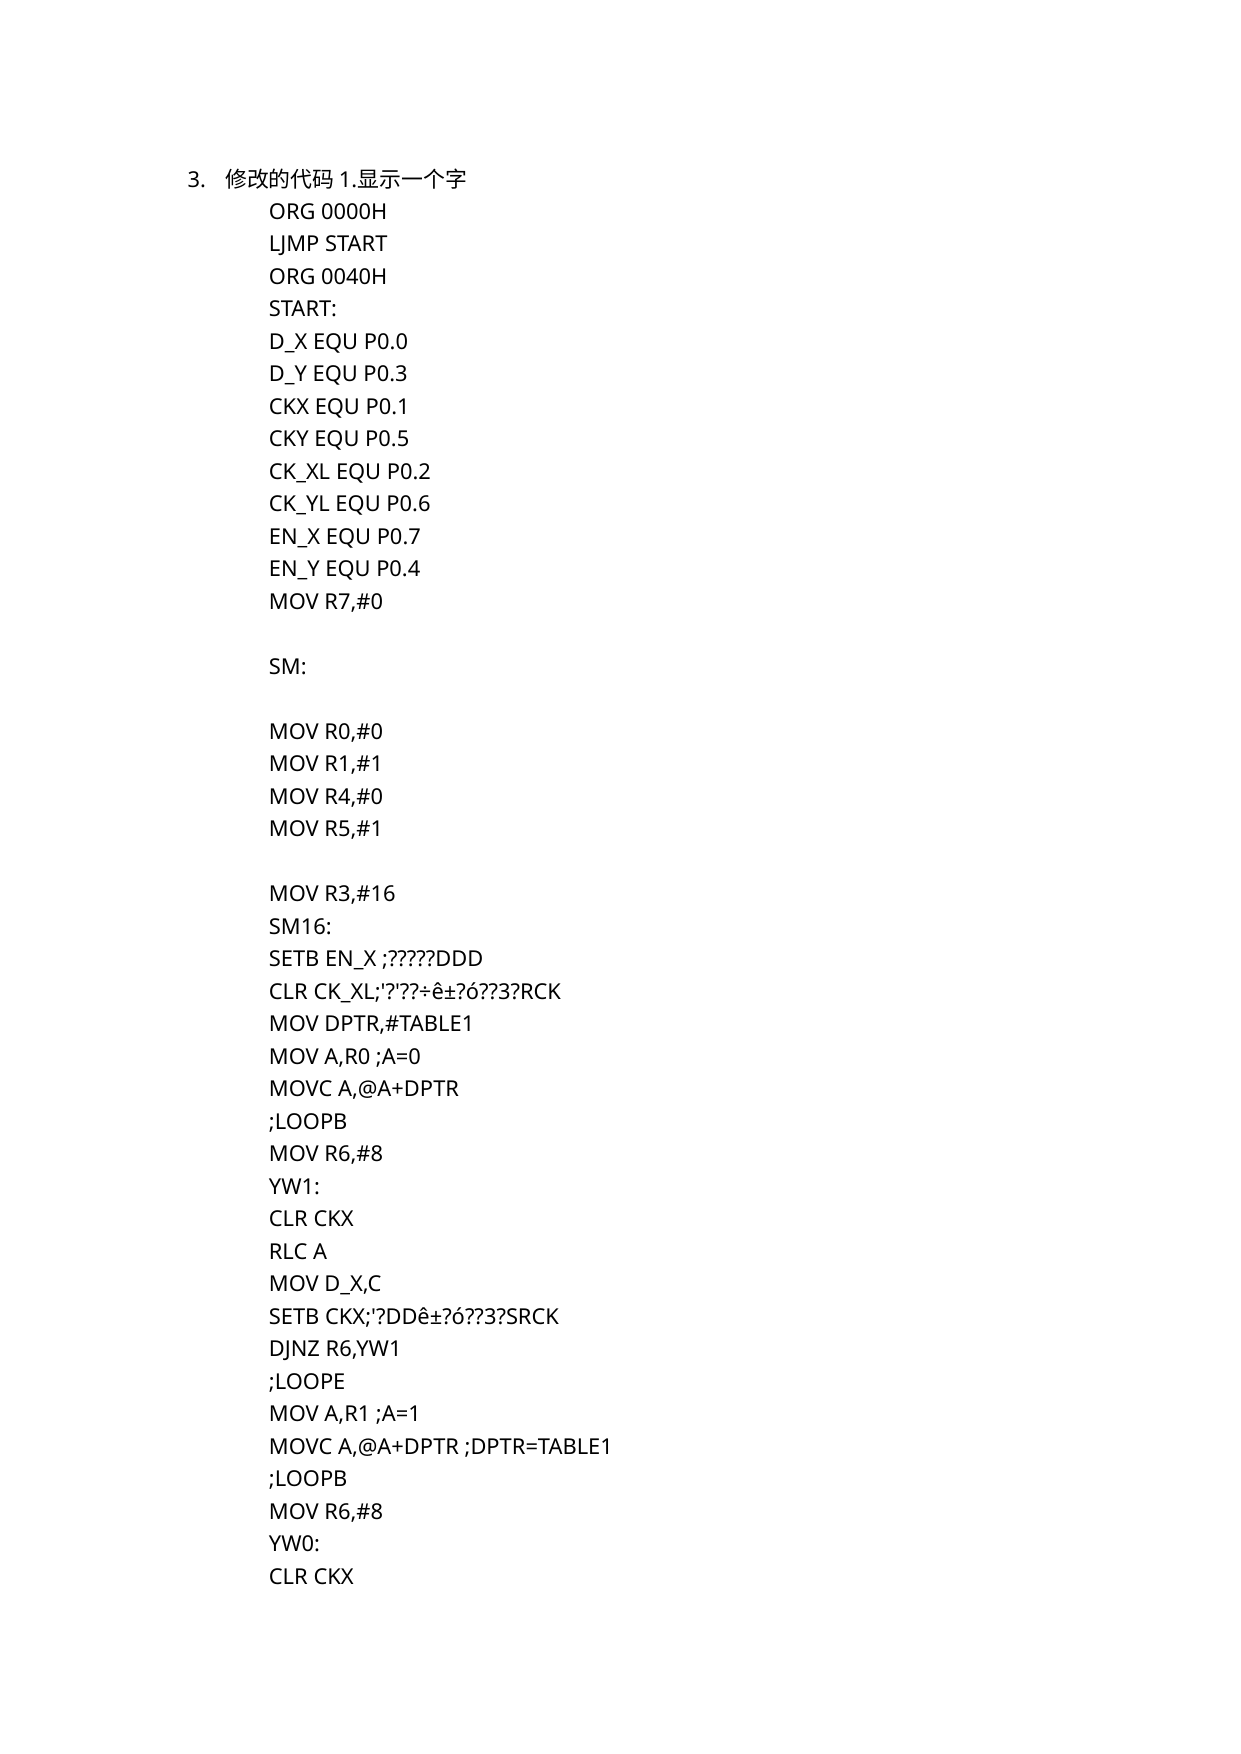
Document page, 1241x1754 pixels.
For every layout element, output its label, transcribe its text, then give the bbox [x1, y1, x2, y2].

list 修改的代码1.显示一个字 [187, 162, 1053, 194]
list MOV D_X,C [225, 1267, 1053, 1299]
list MOV R5,#1 [225, 812, 1053, 844]
list MOV R1,#1 [225, 747, 1053, 779]
list CK_XL EQU P0.2 [225, 454, 1053, 487]
list MOV R0,#0 [225, 714, 1053, 747]
list EN_X EQU P0.7 [225, 519, 1053, 552]
list D_X EQU P0.0 [225, 324, 1053, 357]
list RLC A [225, 1234, 1053, 1267]
list ;LOOPB [225, 1462, 1053, 1494]
list MOV R4,#0 [225, 779, 1053, 812]
list MOVC A,@A+DPTR ;DPTR=TABLE1 [225, 1429, 1053, 1462]
list MOV R6,#8 [225, 1494, 1053, 1527]
list ;LOOPB [225, 1104, 1053, 1137]
list SETB EN_X ;?????DDD [225, 942, 1053, 974]
list MOV R3,#16 [225, 877, 1053, 909]
list MOVC A,@A+DPTR [225, 1072, 1053, 1104]
list ORG 0040H [225, 259, 1053, 292]
list EN_Y EQU P0.4 [225, 552, 1053, 584]
list MOV A,R0 ;A=0 [225, 1039, 1053, 1072]
list LJMP START [225, 227, 1053, 259]
list CLR CKX [225, 1202, 1053, 1234]
list START: [225, 292, 1053, 324]
list MOV R7,#0 [225, 584, 1053, 617]
list SM: [225, 649, 1053, 682]
list MOV DPTR,#TABLE1 [225, 1007, 1053, 1039]
list CLR CKX [225, 1559, 1053, 1592]
list YW1: [225, 1169, 1053, 1202]
list MOV A,R1 ;A=1 [225, 1397, 1053, 1429]
list ;LOOPE [225, 1364, 1053, 1397]
list MOV R6,#8 [225, 1137, 1053, 1169]
list YW0: [225, 1527, 1053, 1559]
list DJNZ R6,YW1 [225, 1332, 1053, 1364]
list SM16: [225, 909, 1053, 942]
list CKX EQU P0.1 [225, 389, 1053, 422]
list CKY EQU P0.5 [225, 422, 1053, 454]
list ORG 0000H [225, 194, 1053, 227]
list CLR CK_XL;'?'??÷ê±?ó??3?RCK [225, 974, 1053, 1007]
list D_Y EQU P0.3 [225, 357, 1053, 389]
list SETB CKX;'?DDê±?ó??3?SRCK [225, 1299, 1053, 1332]
list CK_YL EQU P0.6 [225, 487, 1053, 519]
